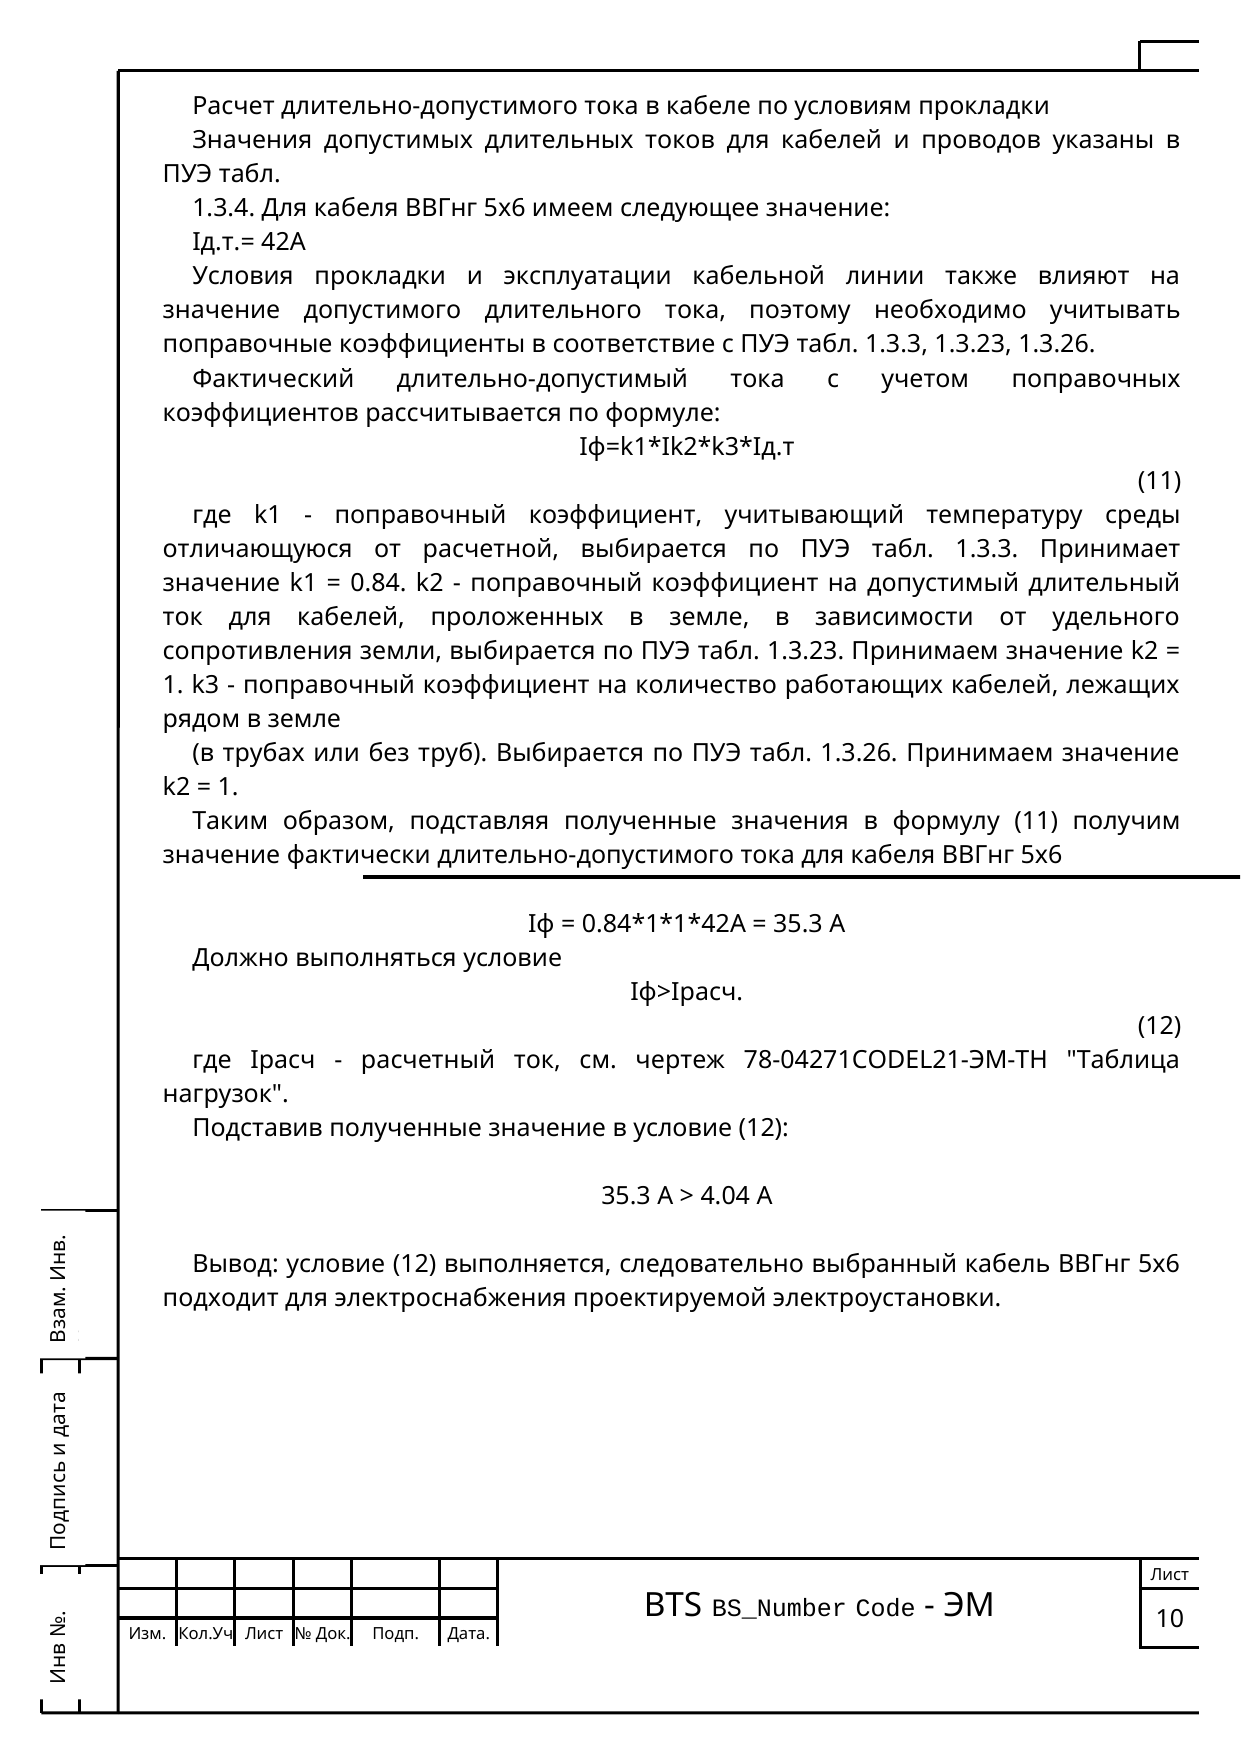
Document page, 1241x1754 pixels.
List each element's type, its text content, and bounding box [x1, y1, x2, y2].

text Значения допустимых длительных токов для кабелей и проводов указаны в ПУЭ табл. [162, 122, 1181, 190]
text где k1 - поправочный коэффициент, учитывающий температуру среды отличающуюся от расчетной, выбирается по ПУЭ табл. 1.3.3. Принимает значение k1 = 0.84. k2 - поправочный коэффициент на допустимый длительный ток для кабелей, проложенных в земле, в зависимости от удельного сопротивления земли, выбирается по ПУЭ табл. 1.3.23. Принимаем значение k2 = 1. k3 - поправочный коэффициент на количество работающих кабелей, лежащих рядом в земле [162, 496, 1181, 735]
text (11) [162, 462, 1181, 496]
text Подставив полученные значение в условие (12): [162, 1109, 1181, 1144]
text Iф=k1*Ik2*k3*Iд.т [162, 428, 1181, 462]
text Должно выполняться условие [162, 939, 1181, 973]
text Iф = 0.84*1*1*42А = 35.3 А [162, 905, 1181, 939]
text Iф>Iрасч. [162, 973, 1181, 1007]
text Фактический длительно-допустимый тока с учетом поправочных коэффициентов рассчитывается по формуле: [162, 360, 1181, 428]
text Таким образом, подставляя полученные значения в формулу (11) получим значение фактически длительно-допустимого тока для кабеля ВВГнг 5x6 [162, 803, 1181, 871]
text 35.3 А > 4.04 А [162, 1178, 1181, 1212]
text (12) [162, 1007, 1181, 1041]
text Iд.т.= 42А [162, 224, 1181, 258]
text (в трубах или без труб). Выбирается по ПУЭ табл. 1.3.26. Принимаем значение k2 = 1. [162, 735, 1181, 803]
text Расчет длительно-допустимого тока в кабеле по условиям прокладки [162, 88, 1181, 122]
text Вывод: условие (12) выполняется, следовательно выбранный кабель ВВГнг 5x6 подходит для электроснабжения проектируемой электроустановки. [162, 1246, 1181, 1314]
text 1.3.4. Для кабеля ВВГнг 5x6 имеем следующее значение: [162, 190, 1181, 224]
text Условия прокладки и эксплуатации кабельной линии также влияют на значение допустимого длительного тока, поэтому необходимо учитывать поправочные коэффициенты в соответствие с ПУЭ табл. 1.3.3, 1.3.23, 1.3.26. [162, 258, 1181, 360]
text где Iрасч - расчетный ток, см. чертеж 78-04271CODEL21-ЭМ-ТН "Таблица нагрузок". [162, 1041, 1181, 1109]
